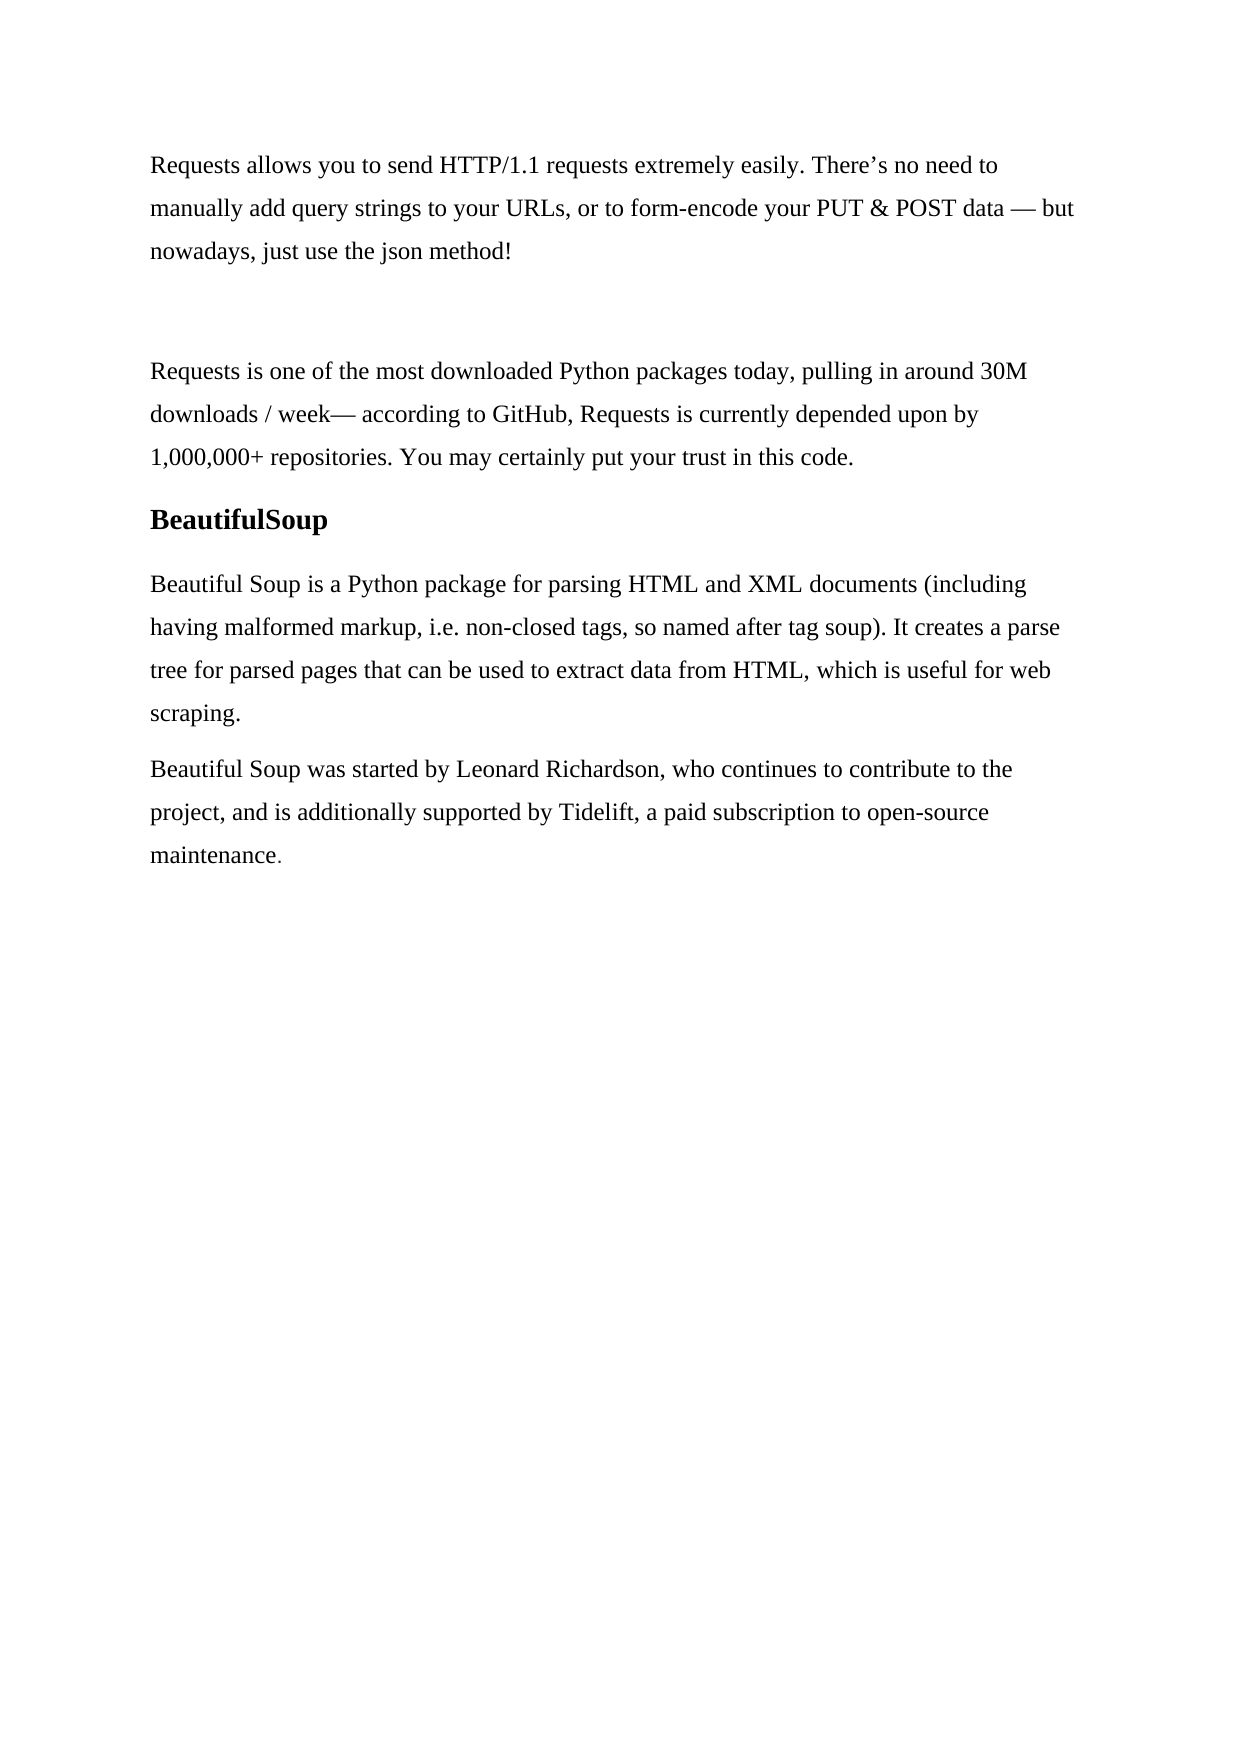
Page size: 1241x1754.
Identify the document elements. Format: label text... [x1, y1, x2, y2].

text Requests allows you to send HTTP/1.1 requests extremely easily. There’s no need to manually add query strings to your URLs, or to form-encode your PUT & POST data — but nowadays, just use the json method! [150, 150, 1090, 265]
text BeautifulSoup [150, 502, 1090, 535]
text Beautiful Soup is a Python package for parsing HTML and XML documents (including having malformed markup, i.e. non-closed tags, so named after tag soup). It creates a parse tree for parsed pages that can be used to extract data from HTML, which is useful for web scraping. [150, 569, 1090, 727]
text Requests is one of the most downloaded Python packages today, pulling in around 30M downloads / week— according to GitHub, Requests is currently depended upon by 1,000,000+ repositories. You may certainly put your trust in this code. [150, 356, 1090, 471]
text Beautiful Soup was started by Leonard Richardson, who continues to contribute to the project, and is additionally supported by Tidelift, a paid subscription to open-source maintenance. [150, 754, 1090, 869]
